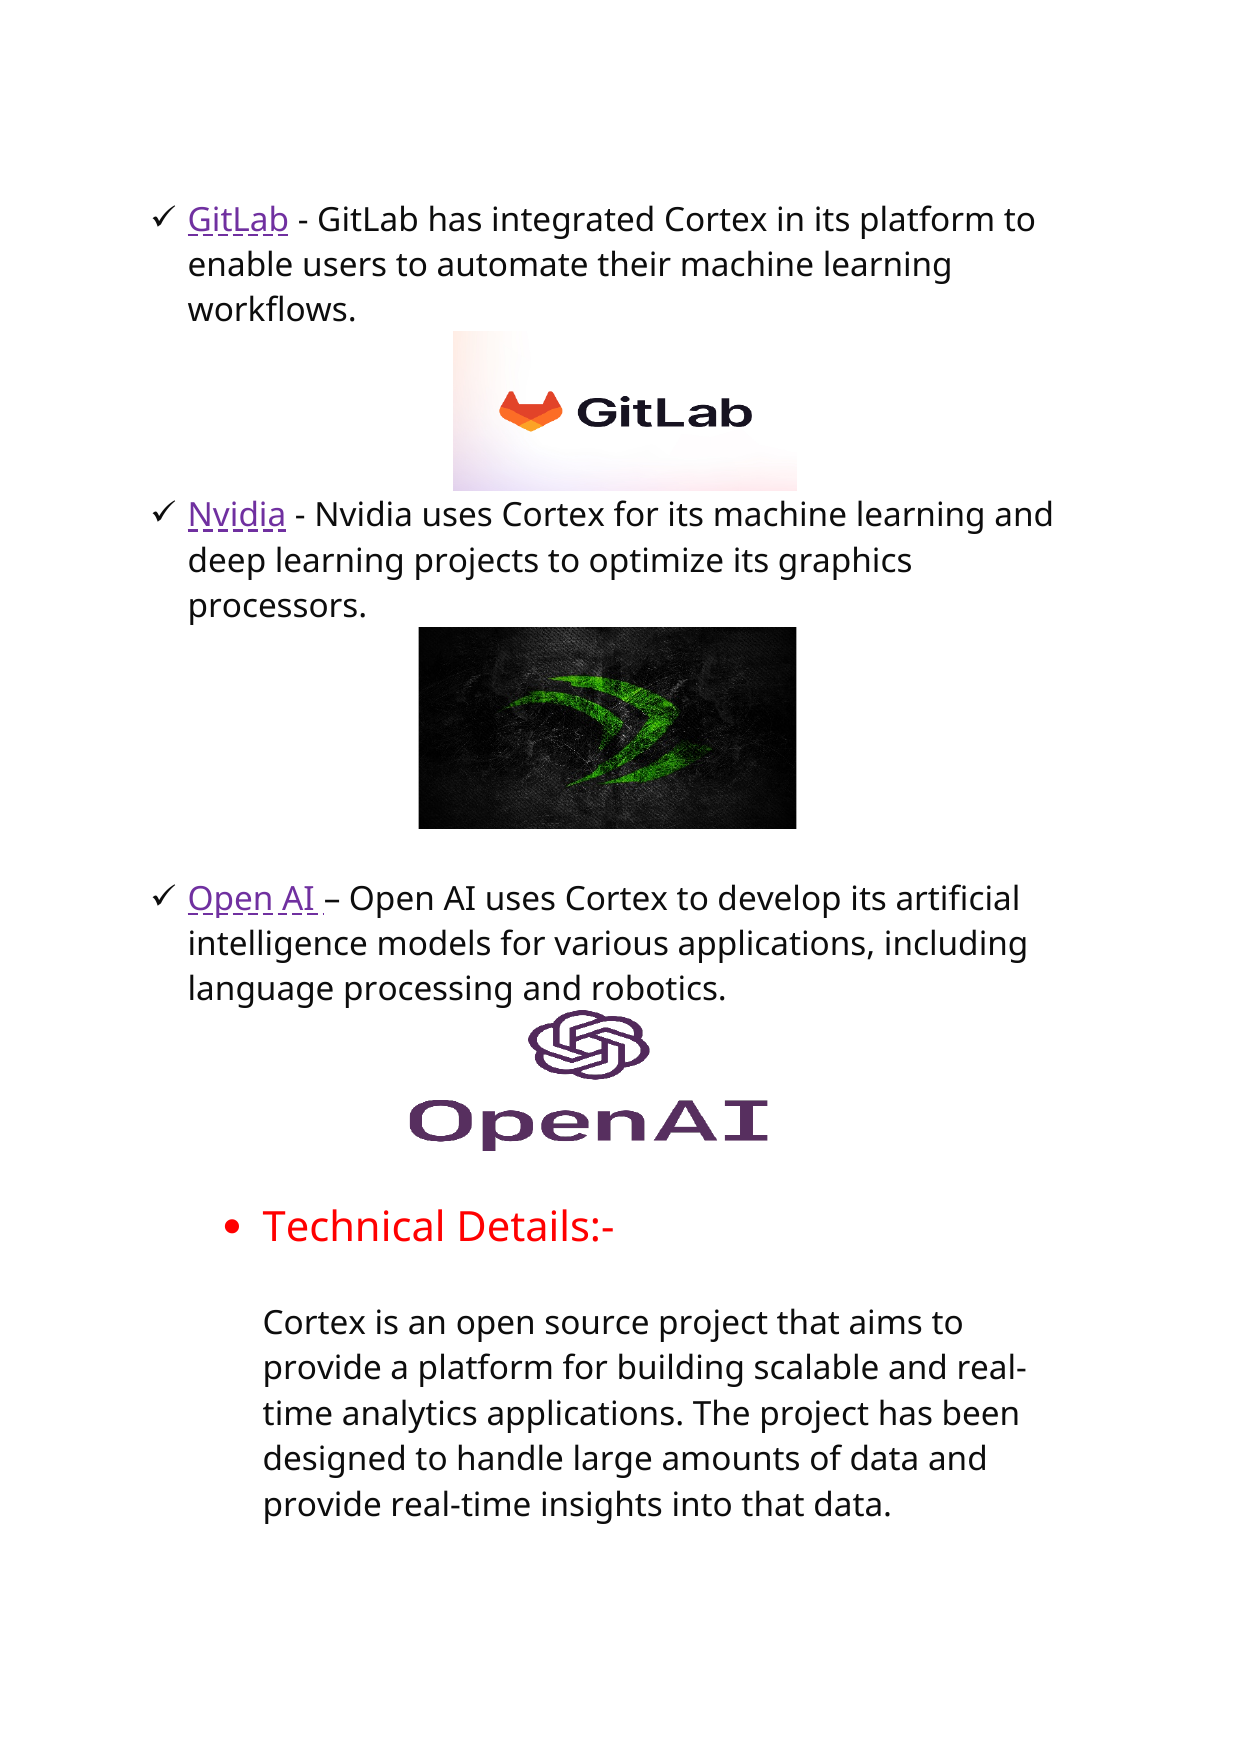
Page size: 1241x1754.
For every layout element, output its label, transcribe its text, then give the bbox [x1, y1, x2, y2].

picture [418, 627, 797, 829]
list GitLab - GitLab has integrated Cortex in its platform to enable users to automate their machine learning workflows. [150, 195, 1090, 332]
picture [453, 331, 797, 491]
list Technical Details:- [225, 1197, 1090, 1253]
list Open AI – Open AI uses Cortex to develop its artificial intelligence models for various applications, including language processing and robotics. [150, 874, 1090, 1011]
list Nvidia - Nvidia uses Cortex for its machine learning and deep learning projects to optimize its graphics processors. [150, 491, 1090, 627]
picture [409, 1010, 768, 1152]
list Cortex is an open source project that aims to provide a platform for building scalable and real-time analytics applications. The project has been designed to handle large amounts of data and provide real-time insights into that data. [262, 1299, 1090, 1526]
